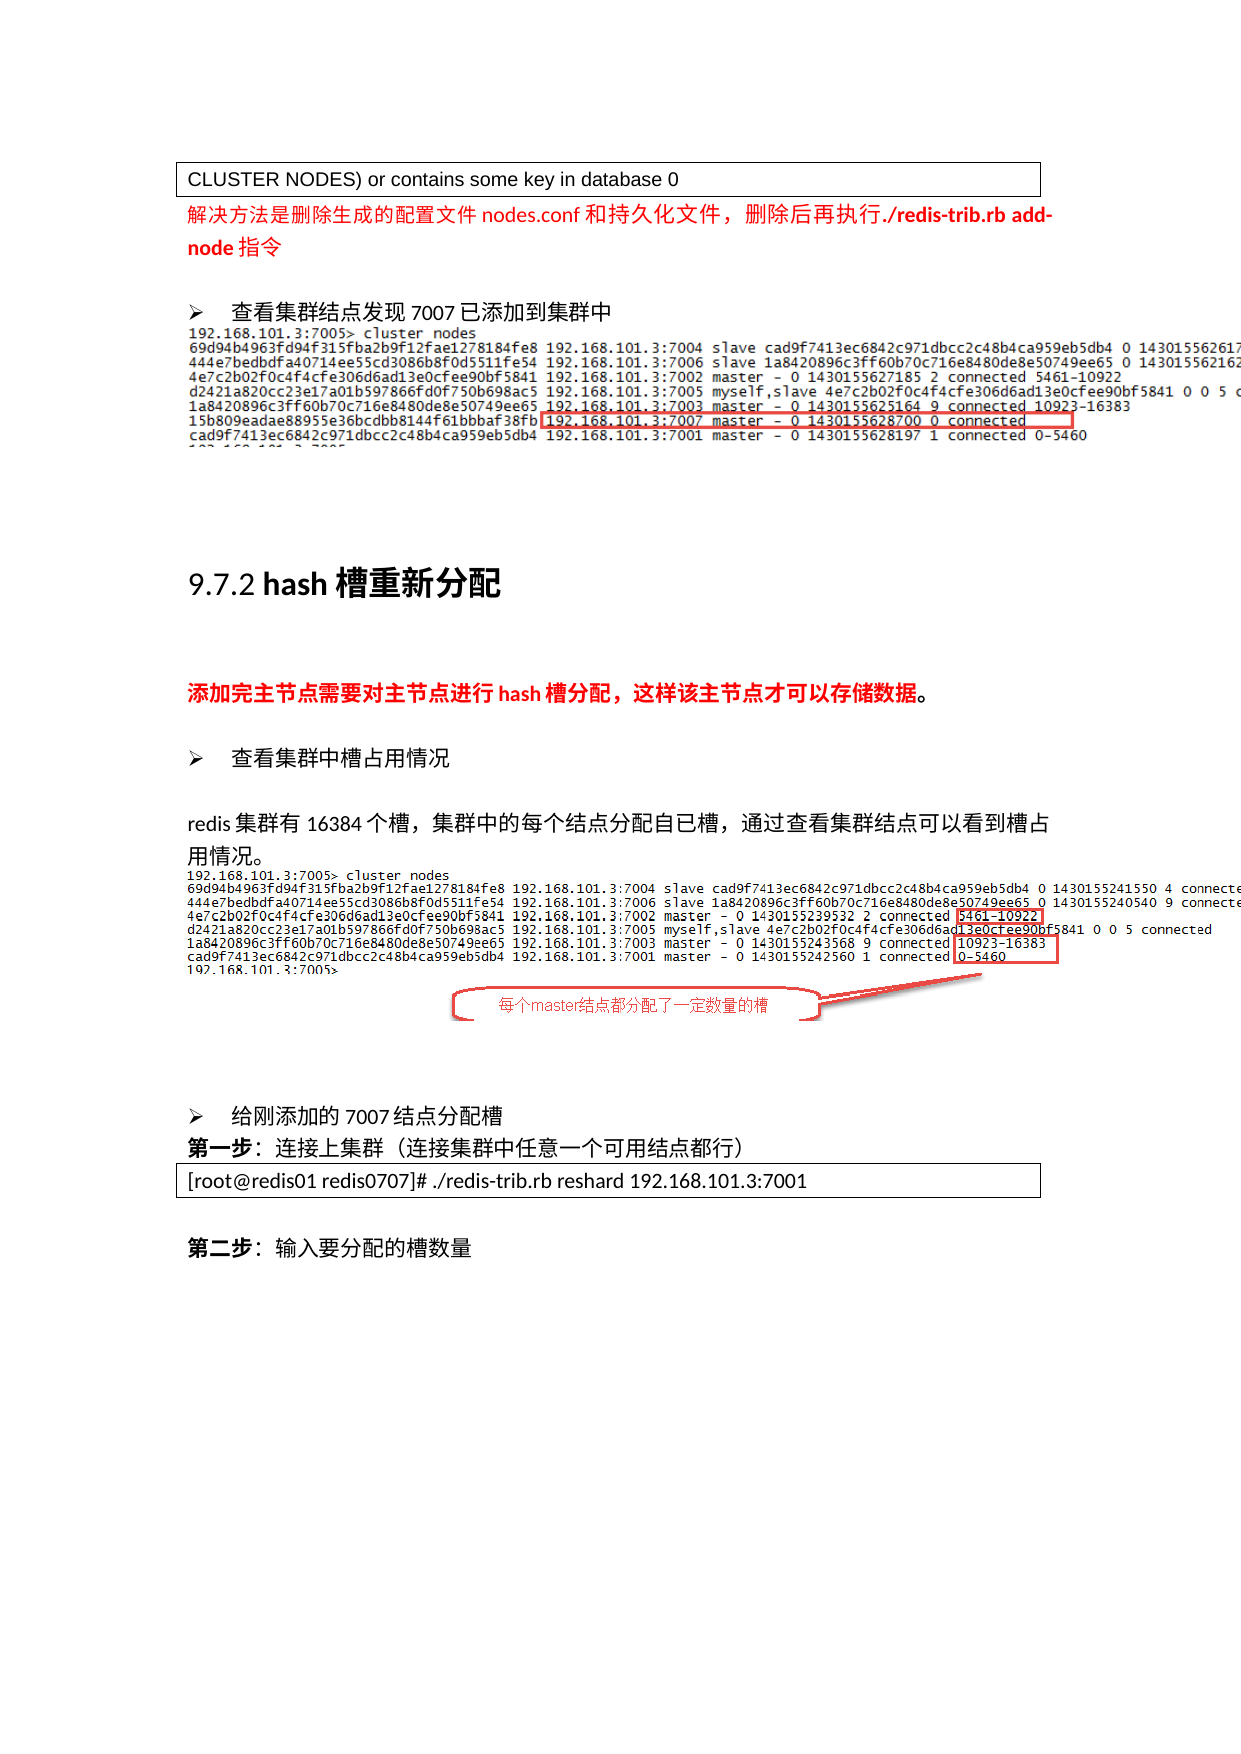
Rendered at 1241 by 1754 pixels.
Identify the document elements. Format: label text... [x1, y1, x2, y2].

list 查看集群中槽占用情况 [187, 741, 1053, 773]
list 给刚添加的7007结点分配槽 [187, 1098, 1053, 1131]
list 查看集群结点发现7007已添加到集群中 [187, 294, 1053, 326]
text 第二步：输入要分配的槽数量 [187, 1230, 1053, 1263]
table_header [177, 163, 1040, 196]
picture [187, 326, 1241, 447]
text 添加完主节点需要对主节点进行hash槽分配，这样该主节点才可以存储数据。 [187, 676, 1053, 708]
text 解决方法是删除生成的配置文件nodes.conf和持久化文件，删除后再执行./redis-trib.rb add-node指令 [187, 197, 1053, 262]
text 第一步：连接上集群（连接集群中任意一个可用结点都行） [187, 1131, 1053, 1163]
picture [187, 870, 1241, 1021]
subtitle hash槽重新分配 [187, 549, 1053, 614]
table_header [root@redis01 redis0707]# ./redis-trib.rb reshard 192.168.101.3:7001 [177, 1164, 1040, 1197]
text redis集群有16384个槽，集群中的每个结点分配自已槽，通过查看集群结点可以看到槽占用情况。 [187, 806, 1053, 870]
